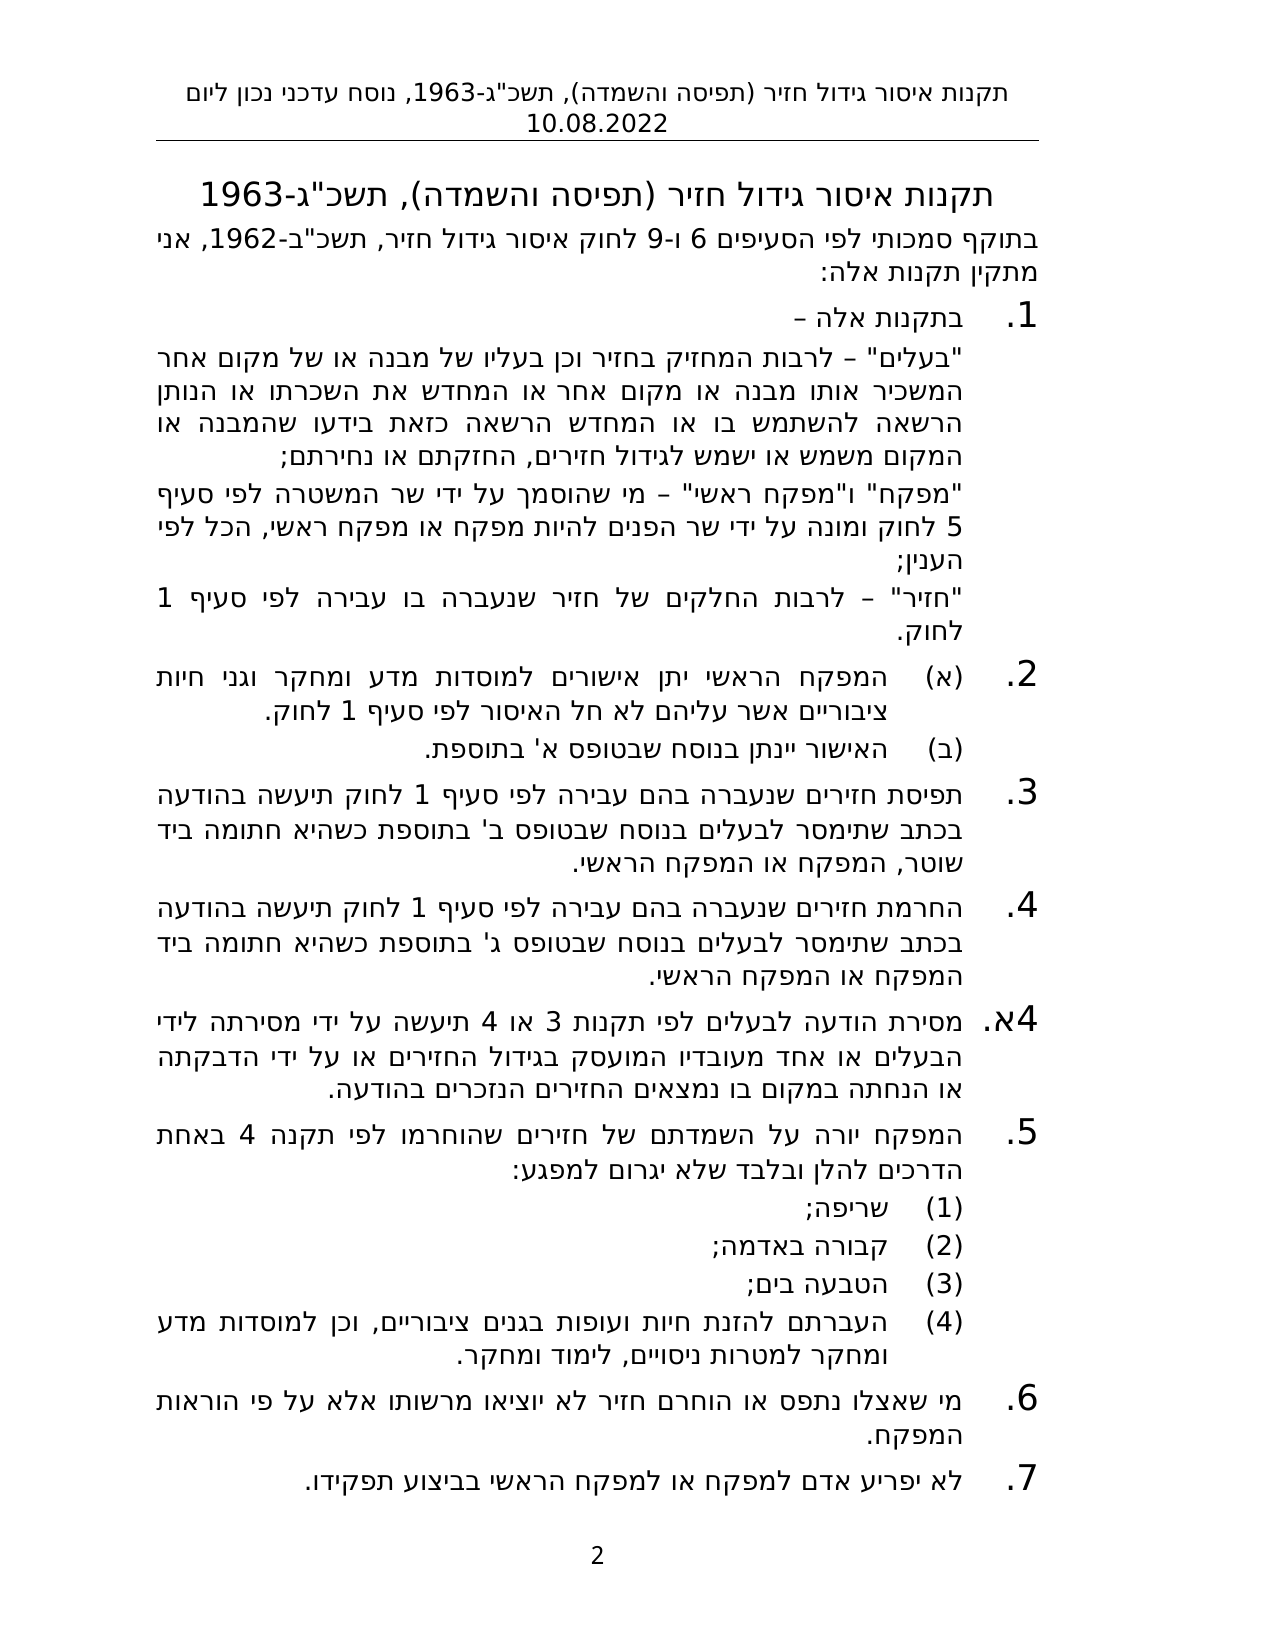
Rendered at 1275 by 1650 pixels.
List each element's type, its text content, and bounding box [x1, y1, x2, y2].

text (1) שריפה; [156, 1198, 964, 1230]
text 3. תפיסת חזירים שנעברה בהם עבירה לפי סעיף 1 לחוק תיעשה בהודעה בכתב שתימסר לבעלים בנוסח שבטופס ב' בתוספת כשהיא חתומה ביד שוטר, המפקח או המפקח הראשי. [156, 778, 1039, 884]
text 4א. מסירת הודעה לבעלים לפי תקנות 3 או 4 תיעשה על ידי מסירתה לידי הבעלים או אחד מעובדיו המועסק בגידול החזירים או על ידי הדבקתה או הנחתה במקום בו נמצאים החזירים הנזכרים בהודעה. [156, 1004, 1039, 1111]
text (3) הטבעה בים; [156, 1274, 964, 1306]
text (ב) האישור יינתן בנוסח שבטופס א' בתוספת. [156, 740, 964, 771]
text 2. (א) המפקח הראשי יתן אישורים למוסדות מדע ומחקר וגני חיות ציבוריים אשר עליהם לא חל האיסור לפי סעיף 1 לחוק. [156, 659, 1039, 733]
text "בעלים" – לרבות המחזיק בחזיר וכן בעליו של מבנה או של מקום אחר המשכיר אותו מבנה או מקום אחר או המחדש את השכרתו או הנותן הרשאה להשתמש בו או המחדש הרשאה כזאת בידעו שהמבנה או המקום משמש או ישמש לגידול חזירים, החזקתם או נחירתם; [156, 348, 964, 478]
text בתוקף סמכותי לפי הסעיפים 6 ו-9 לחוק איסור גידול חזיר, תשכ"ב-1962, אני מתקין תקנות אלה: [156, 229, 1039, 294]
text 7. לא יפריע אדם למפקח או למפקח הראשי בביצוע תפקידו. [156, 1464, 1039, 1505]
text (2) קבורה באדמה; [156, 1236, 964, 1268]
text (4) העברתם להזנת חיות ועופות בגנים ציבוריים, וכן למוסדות מדע ומחקר למטרות ניסויים, לימוד ומחקר. [156, 1312, 964, 1377]
text "חזיר" – לרבות החלקים של חזיר שנעברה בו עבירה לפי סעיף 1 לחוק. [156, 588, 964, 653]
text 5. המפקח יורה על השמדתם של חזירים שהוחרמו לפי תקנה 4 באחת הדרכים להלן ובלבד שלא יגרום למפגע: [156, 1118, 1039, 1192]
text תקנות איסור גידול חזיר (תפיסה והשמדה), תשכ"ג-1963 [156, 182, 1039, 221]
text 6. מי שאצלו נתפס או הוחרם חזיר לא יוציאו מרשותו אלא על פי הוראות המפקח. [156, 1383, 1039, 1457]
text 4. החרמת חזירים שנעברה בהם עבירה לפי סעיף 1 לחוק תיעשה בהודעה בכתב שתימסר לבעלים בנוסח שבטופס ג' בתוספת כשהיא חתומה ביד המפקח או המפקח הראשי. [156, 891, 1039, 998]
text "מפקח" ו"מפקח ראשי" – מי שהוסמך על ידי שר המשטרה לפי סעיף 5 לחוק ומונה על ידי שר הפנים להיות מפקח או מפקח ראשי, הכל לפי הענין; [156, 485, 964, 582]
text 1. בתקנות אלה – [156, 300, 1039, 341]
